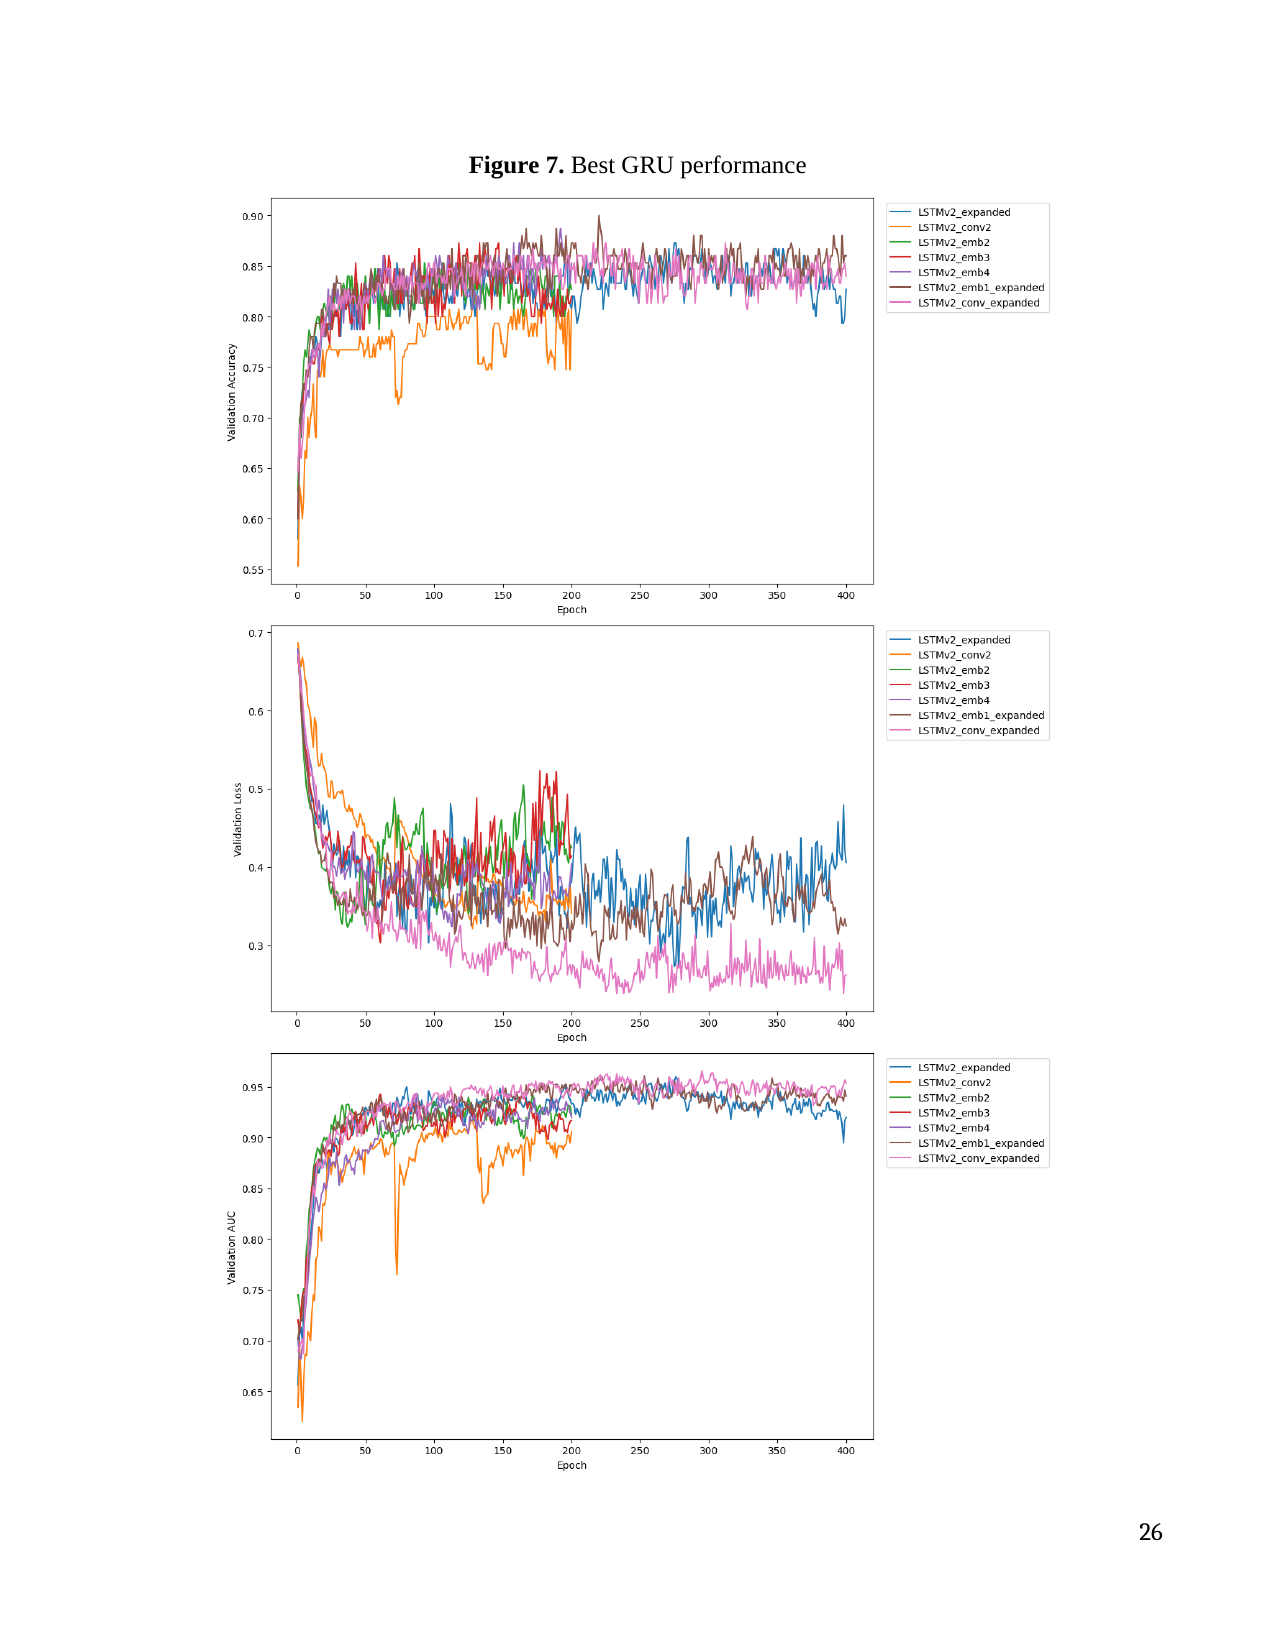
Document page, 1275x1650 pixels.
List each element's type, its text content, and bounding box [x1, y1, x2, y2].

text Figure 7. Best GRU performance [112, 150, 1162, 179]
picture [220, 191, 1055, 1477]
